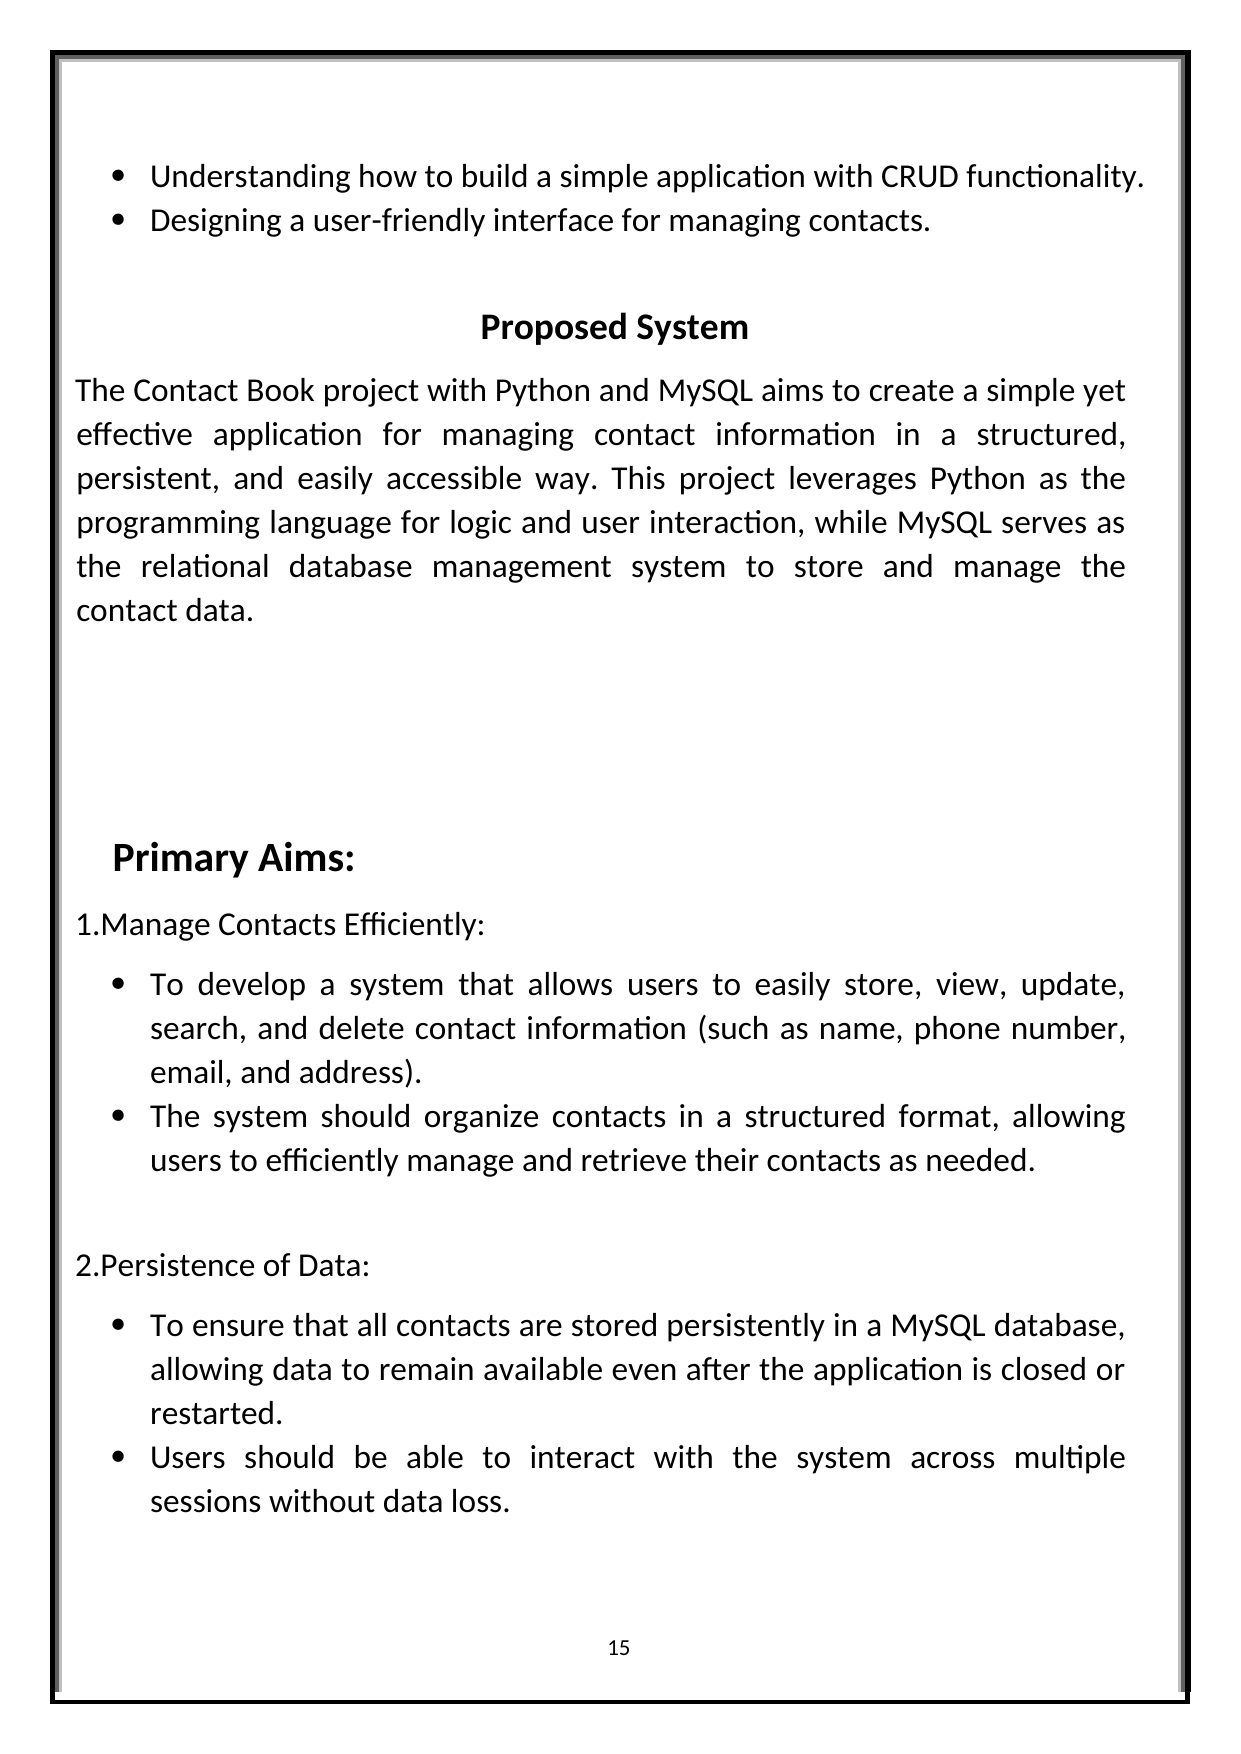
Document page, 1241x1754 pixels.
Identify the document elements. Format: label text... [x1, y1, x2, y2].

list To ensure that all contacts are stored persistently in a MySQL database, allowing data to remain available even after the application is closed or restarted. [112, 1304, 1127, 1433]
list To develop a system that allows users to easily store, view, update, search, and delete contact information (such as name, phone number, email, and address). [112, 963, 1127, 1092]
list The system should organize contacts in a structured format, allowing users to efficiently manage and retrieve their contacts as needed. [112, 1095, 1127, 1180]
list Users should be able to interact with the system across multiple sessions without data loss. [112, 1436, 1127, 1521]
text The Contact Book project with Python and MySQL aims to create a simple yet effective application for managing contact information in a structured, persistent, and easily accessible way. This project leverages Python as the programming language for logic and user interaction, while MySQL serves as the relational database management system to store and manage the contact data. [75, 369, 1127, 630]
text Primary Aims: [112, 831, 1127, 882]
list Designing a user-friendly interface for managing contacts. [112, 199, 1162, 239]
text 2.Persistence of Data: [75, 1244, 1127, 1284]
text 1.Manage Contacts Efficiently: [75, 903, 1127, 943]
list Understanding how to build a simple application with CRUD functionality. [112, 155, 1162, 195]
subtitle Proposed System [75, 303, 1154, 349]
